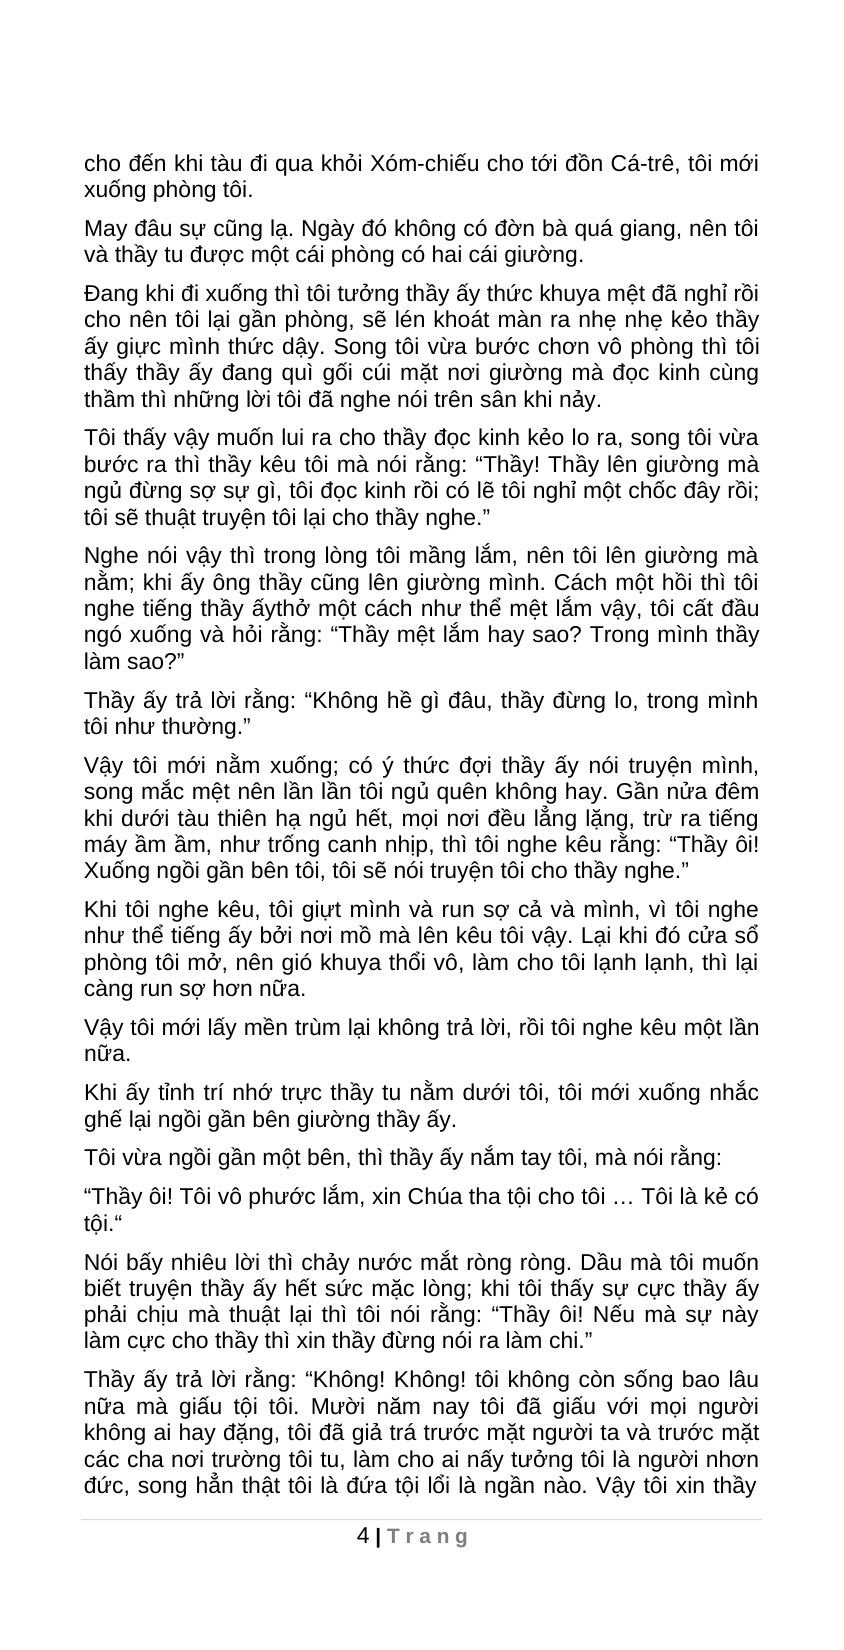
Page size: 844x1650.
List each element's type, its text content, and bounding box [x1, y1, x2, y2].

text Vậy tôi mới lấy mền trùm lại không trả lời, rồi tôi nghe kêu một lần nữa. [84, 1014, 760, 1067]
text Thầy ấy trả lời rằng: “Không! Không! tôi không còn sống bao lâu nữa mà giấu tội tôi. Mười năm nay tôi đã giấu với mọi người không ai hay đặng, tôi đã giả trá trước mặt người ta và trước mặt các cha nơi trường tôi tu, làm cho ai nấy tưởng tôi là người nhơn đức, song hẳn thật tôi là đứa tội lổi là ngần nào. Vậy tôi xin thầy [84, 1366, 760, 1498]
text Khi ấy tỉnh trí nhớ trực thầy tu nằm dưới tôi, tôi mới xuống nhắc ghế lại ngồi gần bên giường thầy ấy. [84, 1079, 760, 1132]
text May đâu sự cũng lạ. Ngày đó không có đờn bà quá giang, nên tôi và thầy tu được một cái phòng có hai cái giường. [84, 215, 760, 268]
text Tôi vừa ngồi gần một bên, thì thầy ấy nắm tay tôi, mà nói rằng: [84, 1144, 777, 1171]
text Tôi thấy vậy muốn lui ra cho thầy đọc kinh kẻo lo ra, song tôi vừa bước ra thì thầy kêu tôi mà nói rằng: “Thầy! Thầy lên giường mà ngủ đừng sợ sự gì, tôi đọc kinh rồi có lẽ tôi nghỉ một chốc đây rồi; tôi sẽ thuật truyện tôi lại cho thầy nghe.” [84, 424, 760, 530]
text “Thầy ôi! Tôi vô phước lắm, xin Chúa tha tội cho tôi … Tôi là kẻ có tội.“ [84, 1183, 760, 1236]
text Nghe nói vậy thì trong lòng tôi mầng lắm, nên tôi lên giường mà nằm; khi ấy ông thầy cũng lên giường mình. Cách một hồi thì tôi nghe tiếng thầy ấythở một cách như thể mệt lắm vậy, tôi cất đầu ngó xuống và hỏi rằng: “Thầy mệt lắm hay sao? Trong mình thầy làm sao?” [84, 542, 760, 674]
text Khi tôi nghe kêu, tôi giựt mình và run sợ cả và mình, vì tôi nghe như thể tiếng ấy bởi nơi mồ mà lên kêu tôi vậy. Lại khi đó cửa sổ phòng tôi mở, nên gió khuya thổi vô, làm cho tôi lạnh lạnh, thì lại càng run sợ hơn nữa. [84, 896, 760, 1001]
text Vậy tôi mới nằm xuống; có ý thức đợi thầy ấy nói truyện mình, song mắc mệt nên lần lần tôi ngủ quên không hay. Gần nửa đêm khi dưới tàu thiên hạ ngủ hết, mọi nơi đều lẳng lặng, trừ ra tiếng máy ầm ầm, như trống canh nhịp, thì tôi nghe kêu rằng: “Thầy ôi! Xuống ngồi gần bên tôi, tôi sẽ nói truyện tôi cho thầy nghe.” [84, 752, 760, 883]
text Nói bấy nhiêu lời thì chảy nước mắt ròng ròng. Dầu mà tôi muốn biết truyện thầy ấy hết sức mặc lòng; khi tôi thấy sự cực thầy ấy phải chịu mà thuật lại thì tôi nói rằng: “Thầy ôi! Nếu mà sự này làm cực cho thầy thì xin thầy đừng nói ra làm chi.” [84, 1248, 760, 1354]
text cho đến khi tàu đi qua khỏi Xóm-chiếu cho tới đồn Cá-trê, tôi mới xuống phòng tôi. [84, 150, 760, 202]
text Thầy ấy trả lời rằng: “Không hề gì đâu, thầy đừng lo, trong mình tôi như thường.” [84, 687, 760, 739]
text Đang khi đi xuống thì tôi tưởng thầy ấy thức khuya mệt đã nghỉ rồi cho nên tôi lại gần phòng, sẽ lén khoát màn ra nhẹ nhẹ kẻo thầy ấy giực mình thức dậy. Song tôi vừa bước chơn vô phòng thì tôi thấy thầy ấy đang quì gối cúi mặt nơi giường mà đọc kinh cùng thầm thì những lời tôi đã nghe nói trên sân khi nảy. [84, 280, 760, 412]
